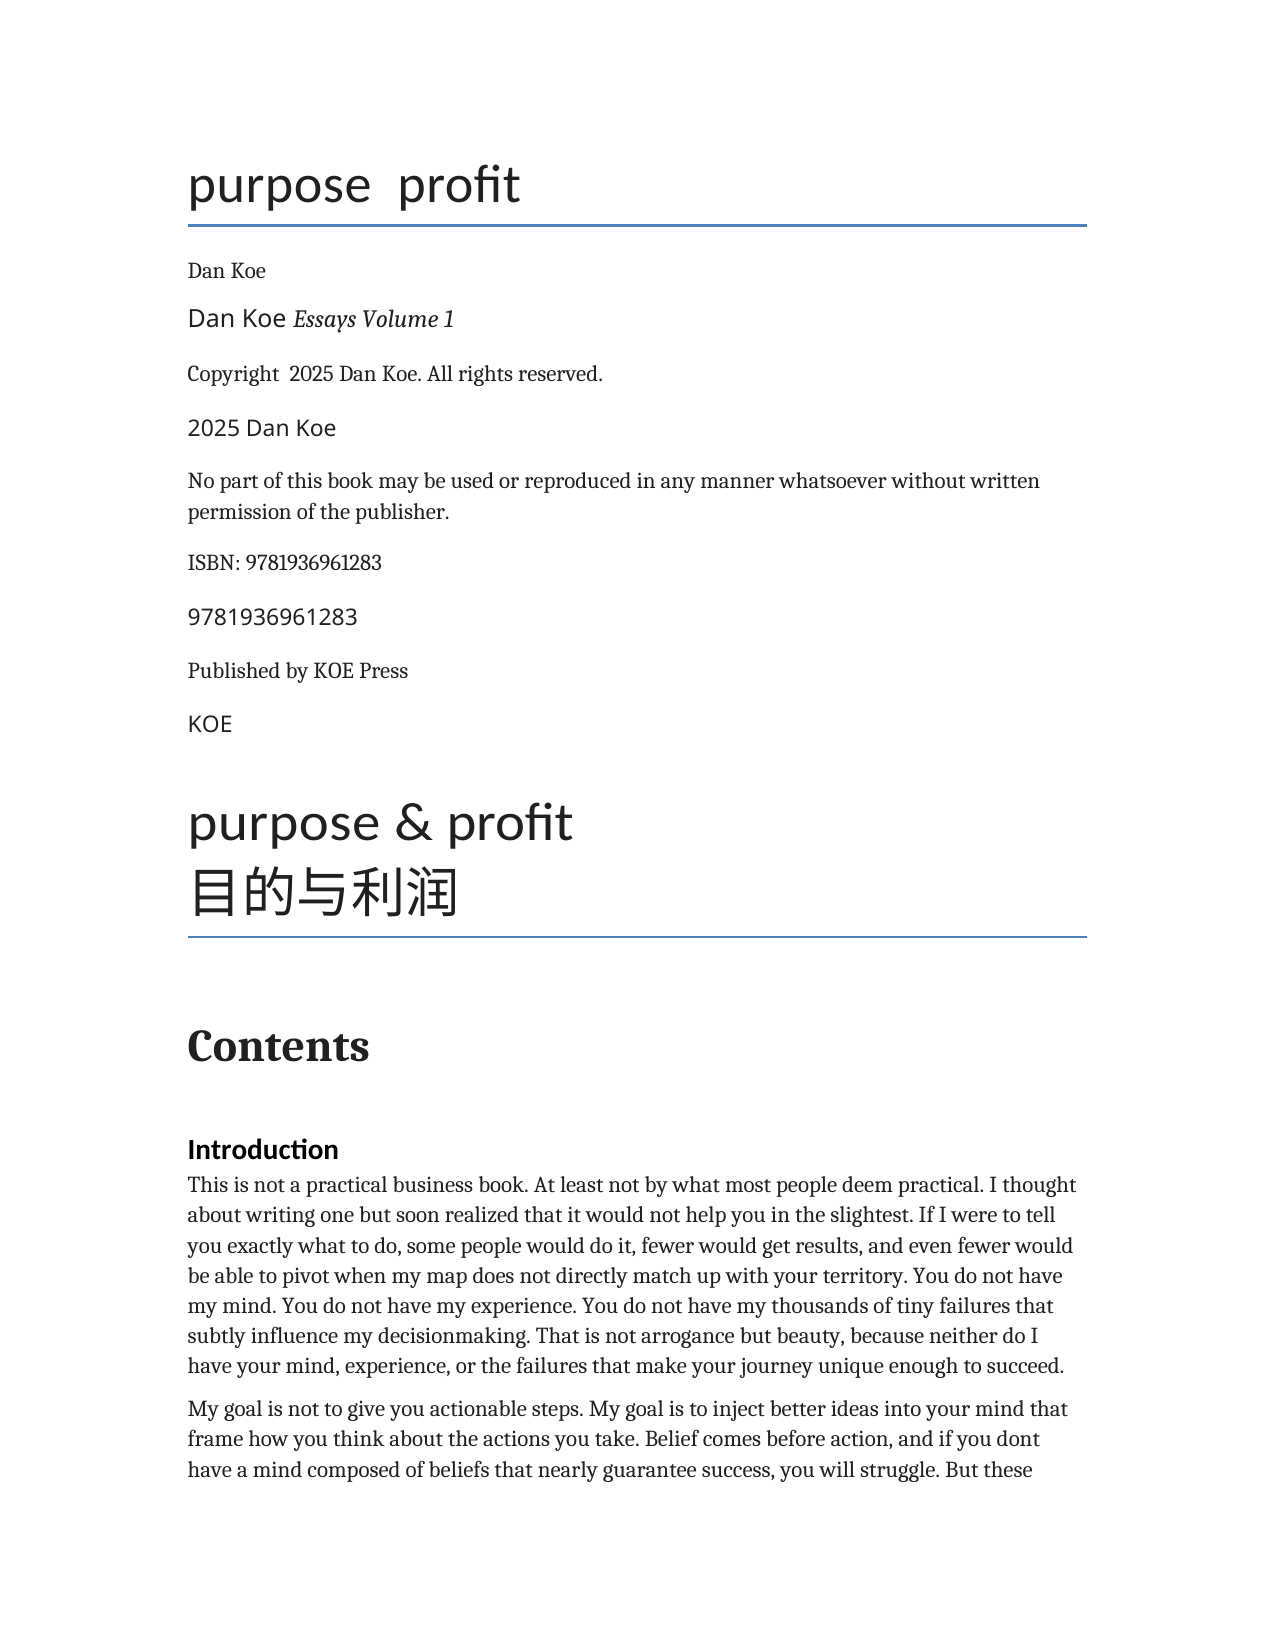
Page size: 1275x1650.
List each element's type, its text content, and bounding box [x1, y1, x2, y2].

text Dan Koe Essays Volume 1 [187, 301, 1087, 334]
text 9781936961283 [187, 601, 1087, 632]
text Published by KOE Press [187, 657, 1087, 684]
subtitle Introduction [187, 1131, 1087, 1167]
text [187, 1396, 1087, 1483]
text ISBN: 9781936961283 [187, 549, 1087, 576]
title purpose & profit [187, 788, 1087, 854]
text KOE [187, 708, 1087, 740]
text No part of this book may be used or reproduced in any manner whatsoever without written permission of the publisher. [187, 468, 1087, 525]
title purpose profit [187, 150, 1087, 227]
text Dan Koe [187, 258, 1087, 284]
text Copyright 2025 Dan Koe. All rights reserved. [187, 361, 1087, 387]
text 2025 Dan Koe [187, 412, 1087, 443]
text Contents [187, 1021, 1087, 1073]
text This is not a practical business book. At least not by what most people deem practical. I thought about writing one but soon realized that it would not help you in the slightest. If I were to tell you exactly what to do, some people would do it, fewer would get results, and even fewer would be able to pivot when my map does not directly match up with your territory. You do not have my mind. You do not have my experience. You do not have my thousands of tiny failures that subtly influence my decisionmaking. That is not arrogance but beauty, because neither do I have your mind, experience, or the failures that make your journey unique enough to succeed. [187, 1172, 1087, 1380]
title 目的与利润 [187, 854, 1087, 938]
